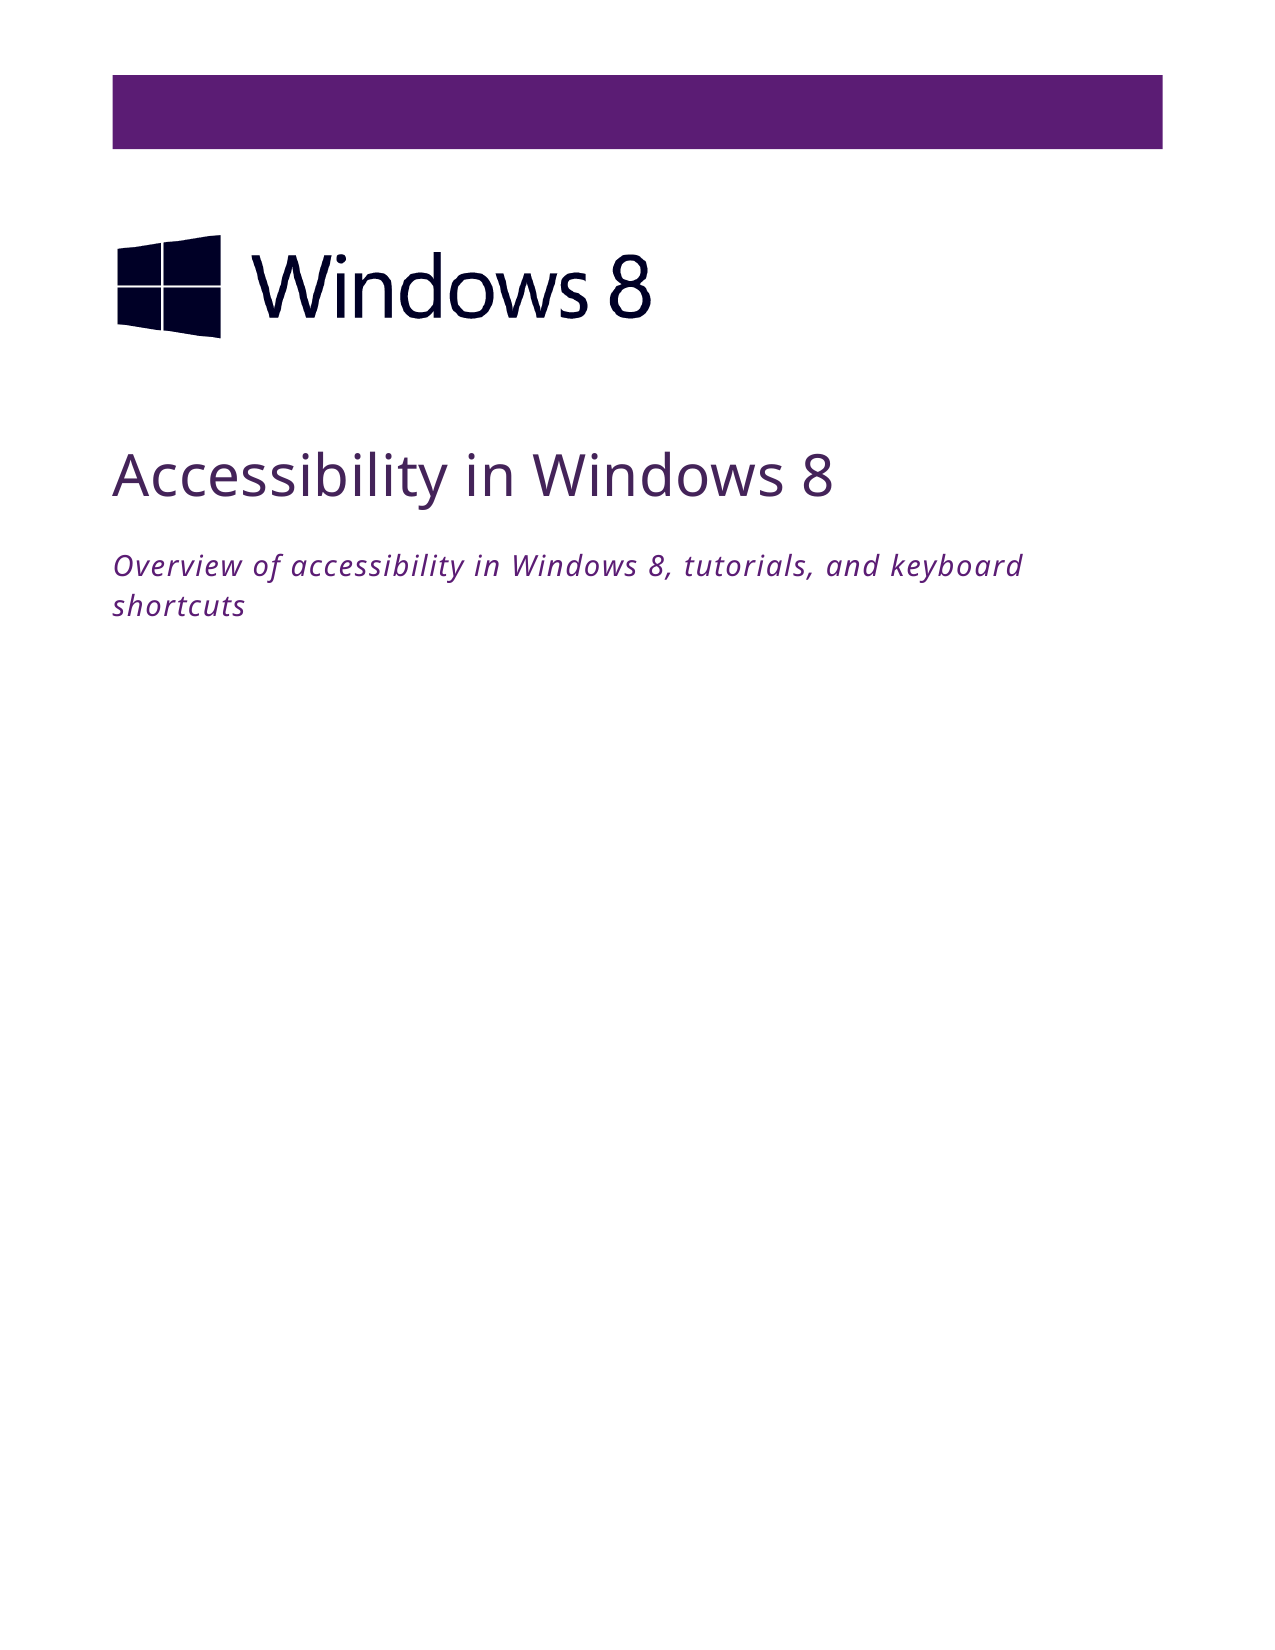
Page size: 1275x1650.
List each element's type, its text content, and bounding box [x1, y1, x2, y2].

title Accessibility in Windows 8 [112, 434, 1162, 514]
picture [915, 65, 1177, 162]
text Overview of accessibility in Windows 8, tutorials, and keyboard shortcuts [112, 545, 1162, 624]
